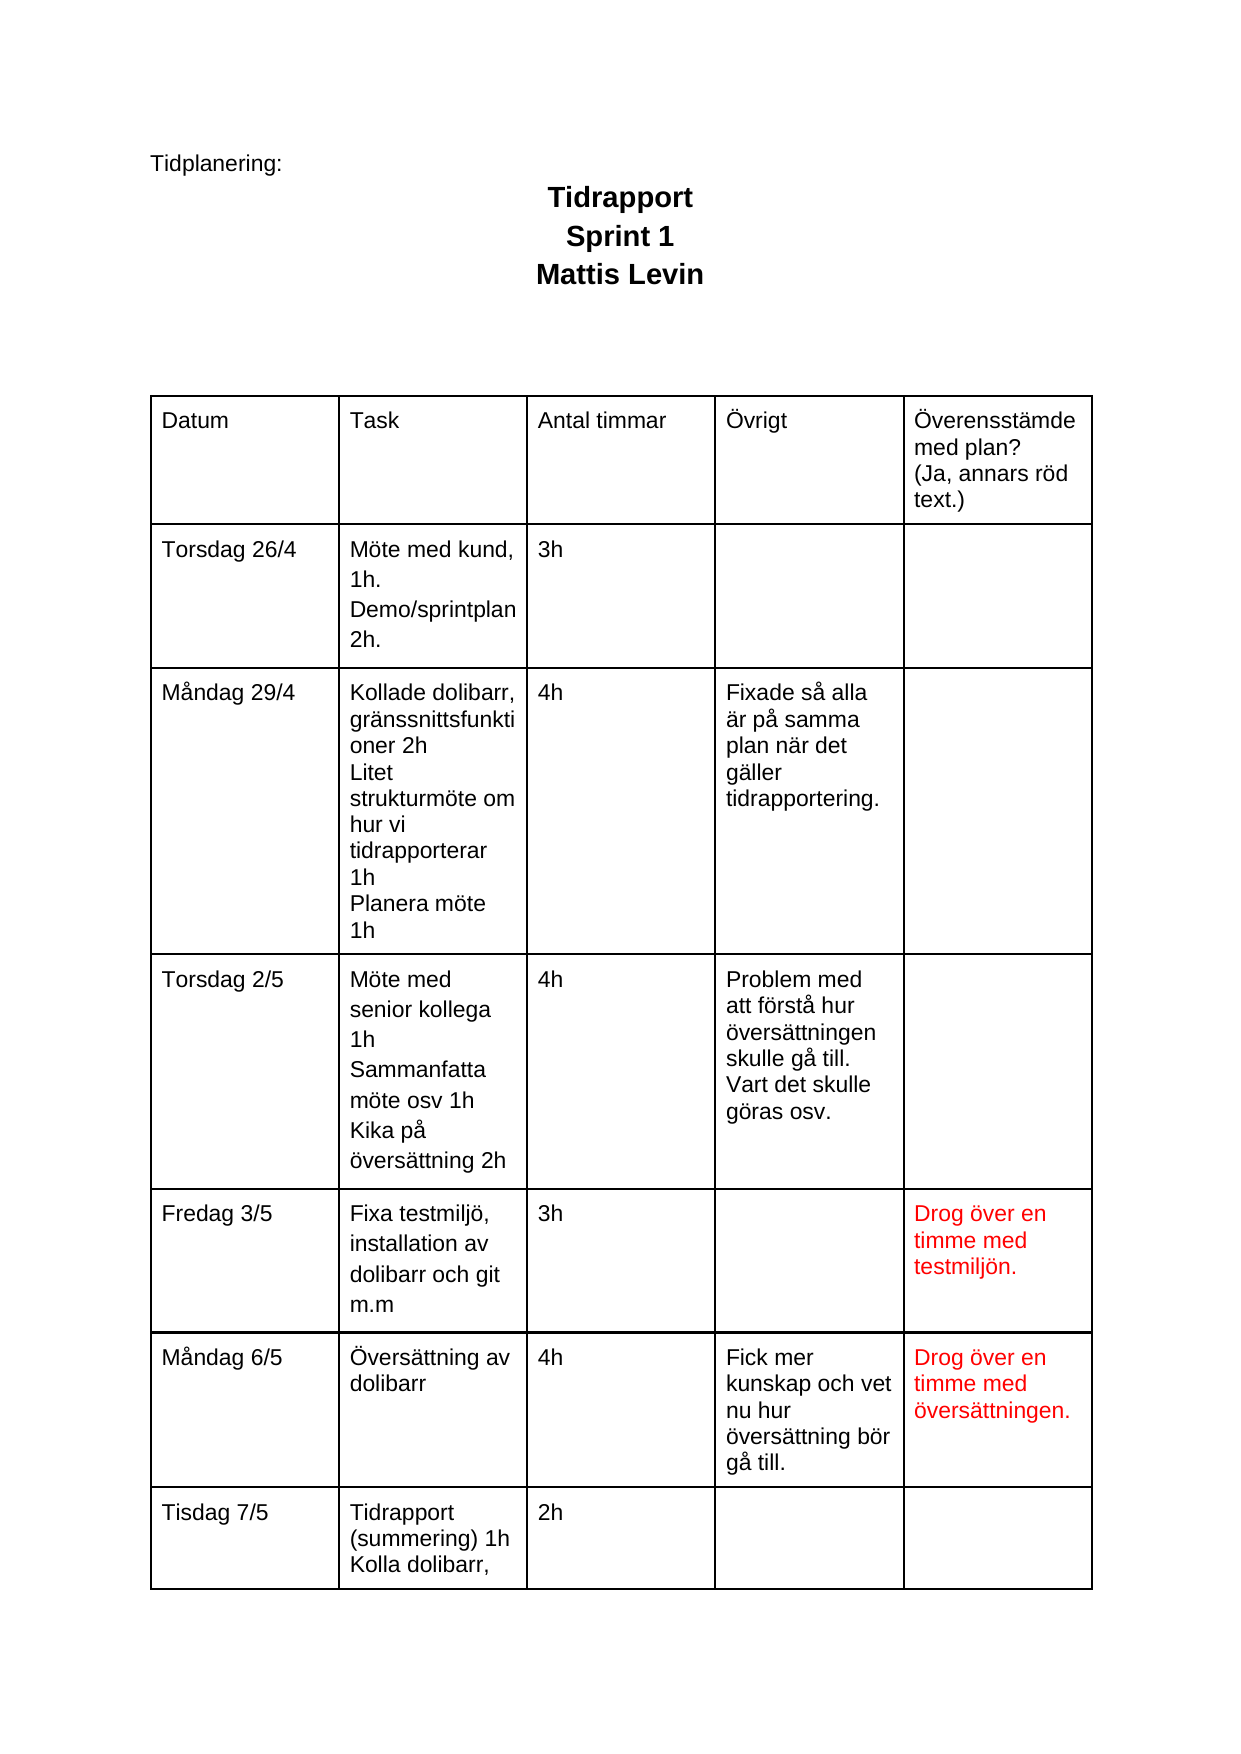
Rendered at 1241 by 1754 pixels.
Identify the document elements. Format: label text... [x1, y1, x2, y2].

table_cell Drog över en timme med testmiljön. [905, 1190, 1091, 1331]
table_cell Möte med senior kollega 1h Sammanfatta möte osv 1h Kika på översättning 2h [340, 955, 526, 1188]
table_cell Måndag 29/4 [152, 669, 338, 953]
table_cell [905, 955, 1091, 1188]
table_header Övrigt [716, 397, 903, 523]
table_cell 4h [528, 955, 714, 1188]
table_cell Fixa testmiljö, installation av dolibarr och git m.m [340, 1190, 526, 1331]
table_cell 2h [528, 1488, 714, 1588]
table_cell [340, 1488, 526, 1588]
table_cell [905, 1488, 1091, 1588]
table_cell 3h [528, 1190, 714, 1331]
table_cell Måndag 6/5 [152, 1334, 338, 1486]
text Tidrapport [150, 180, 1090, 214]
table_header Datum [152, 397, 338, 523]
table_cell 3h [528, 525, 714, 667]
table_header Överensstämde med plan? (Ja, annars röd text.) [905, 397, 1091, 523]
table_cell Möte med kund, 1h. Demo/sprintplan 2h. [340, 525, 526, 667]
table_cell 4h [528, 669, 714, 953]
table_cell Drog över en timme med översättningen. [905, 1334, 1091, 1486]
table_header Task [340, 397, 526, 523]
table_cell Torsdag 2/5 [152, 955, 338, 1188]
table_cell [716, 1488, 903, 1588]
table_cell 4h [528, 1334, 714, 1486]
table_cell Fredag 3/5 [152, 1190, 338, 1331]
table_cell Kollade dolibarr, gränssnittsfunktioner 2h Litet strukturmöte om hur vi tidrapporterar 1h Planera möte 1h [340, 669, 526, 953]
text Tidplanering: [150, 150, 1090, 176]
table_cell Tisdag 7/5 [152, 1488, 338, 1588]
table_cell Torsdag 26/4 [152, 525, 338, 667]
table_cell [905, 525, 1091, 667]
table_header Antal timmar [528, 397, 714, 523]
table_cell [905, 669, 1091, 953]
text Mattis Levin [150, 257, 1090, 291]
table_cell Problem med att förstå hur översättningen skulle gå till. Vart det skulle göras osv. [716, 955, 903, 1188]
text Sprint 1 [150, 219, 1090, 252]
table_cell Fixade så alla är på samma plan när det gäller tidrapportering. [716, 669, 903, 953]
table_cell [716, 1190, 903, 1331]
table_cell [716, 525, 903, 667]
table_cell Översättning av dolibarr [340, 1334, 526, 1486]
table_cell Fick mer kunskap och vet nu hur översättning bör gå till. [716, 1334, 903, 1486]
